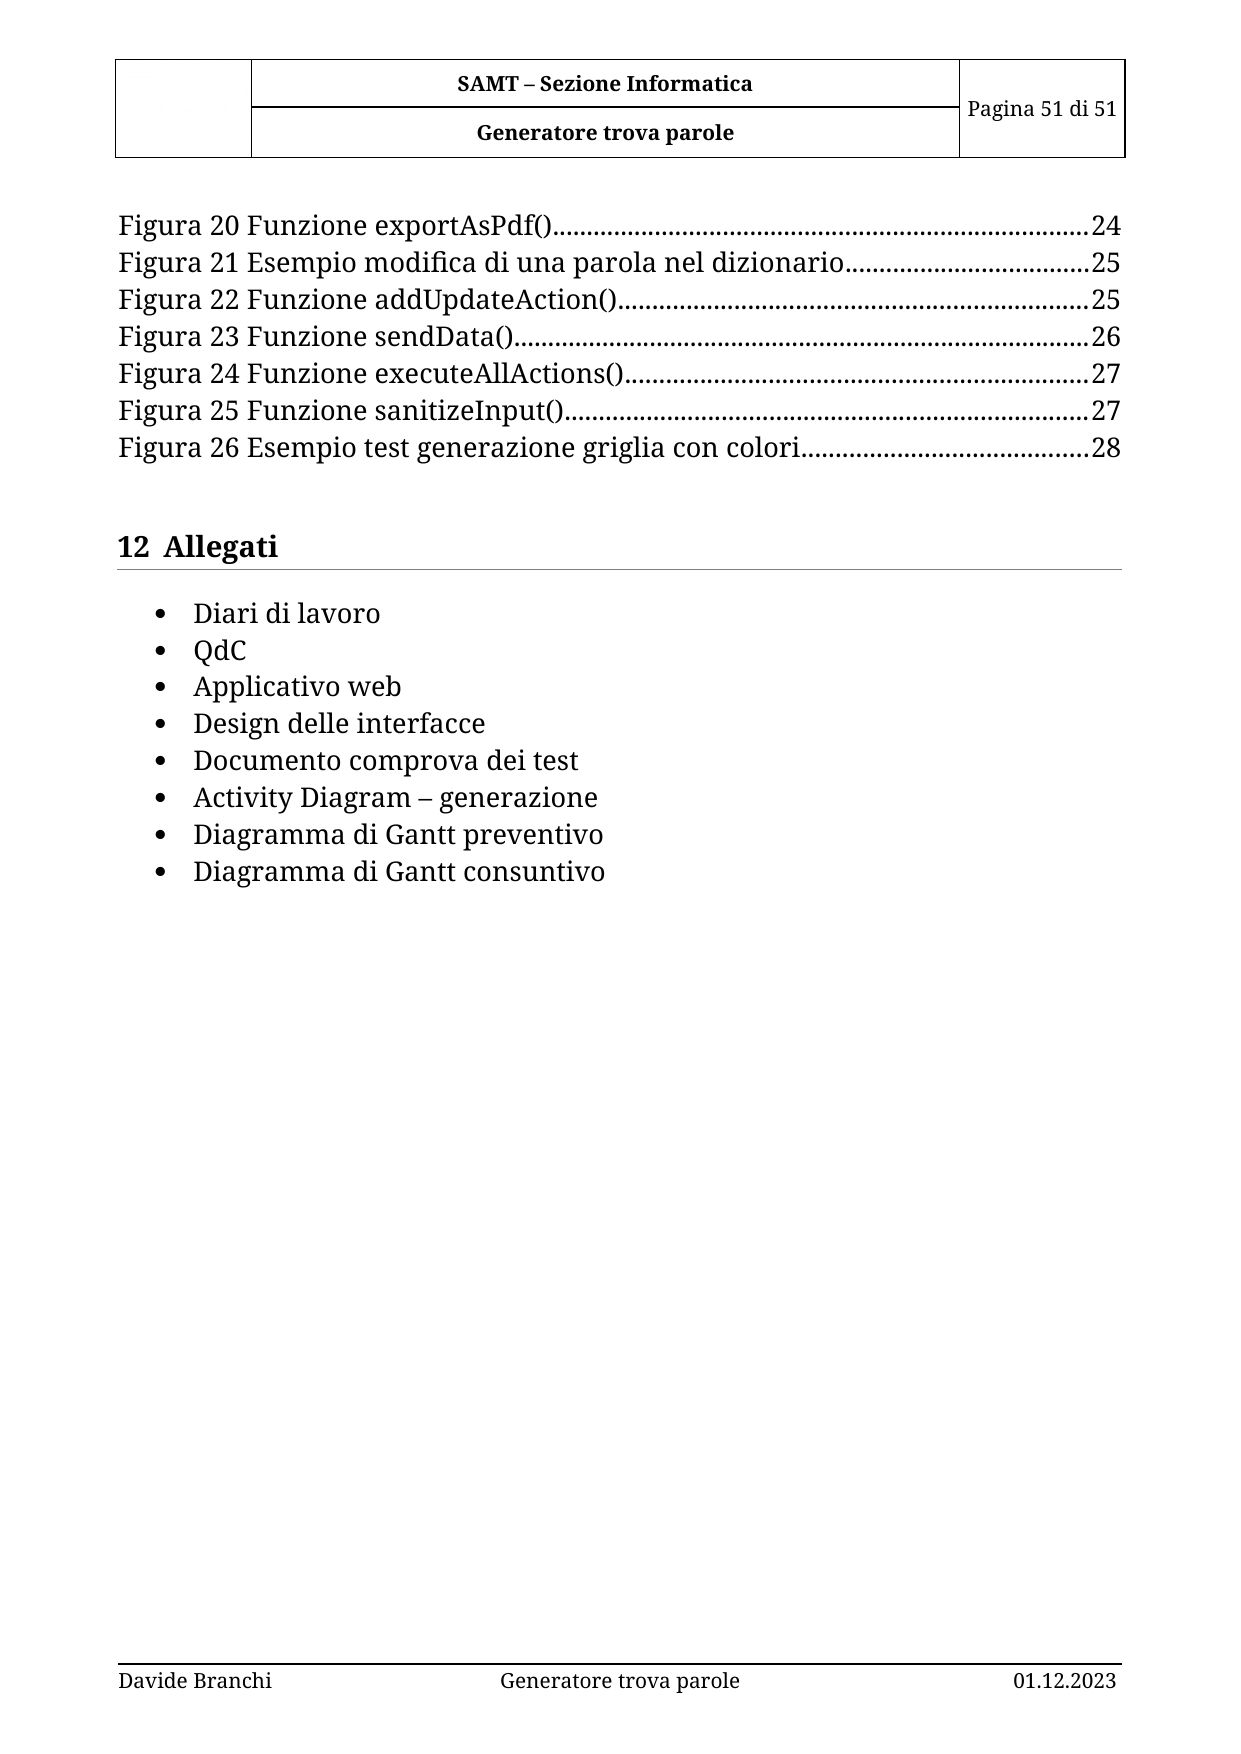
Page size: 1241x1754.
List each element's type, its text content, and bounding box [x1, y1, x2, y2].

text Figura 23 Funzione sendData() 26 [118, 317, 1122, 354]
picture [115, 60, 251, 157]
subtitle Allegati [117, 527, 1122, 569]
list Diagramma di Gantt consuntivo [156, 852, 1122, 889]
list Diagramma di Gantt preventivo [156, 815, 1122, 852]
text Figura 20 Funzione exportAsPdf() 24 [118, 207, 1122, 244]
text Figura 24 Funzione executeAllActions() 27 [118, 354, 1122, 391]
list QdC [156, 631, 1122, 668]
list Activity Diagram – generazione [156, 778, 1122, 815]
list Design delle interfacce [156, 705, 1122, 742]
text Figura 21 Esempio modifica di una parola nel dizionario 25 [118, 244, 1122, 281]
list Documento comprova dei test [156, 742, 1122, 778]
text Figura 22 Funzione addUpdateAction() 25 [118, 281, 1122, 317]
text Figura 26 Esempio test generazione griglia con colori 28 [118, 428, 1122, 465]
list Applicativo web [156, 668, 1122, 705]
text Figura 25 Funzione sanitizeInput() 27 [118, 391, 1122, 428]
list Diari di lavoro [156, 594, 1122, 631]
